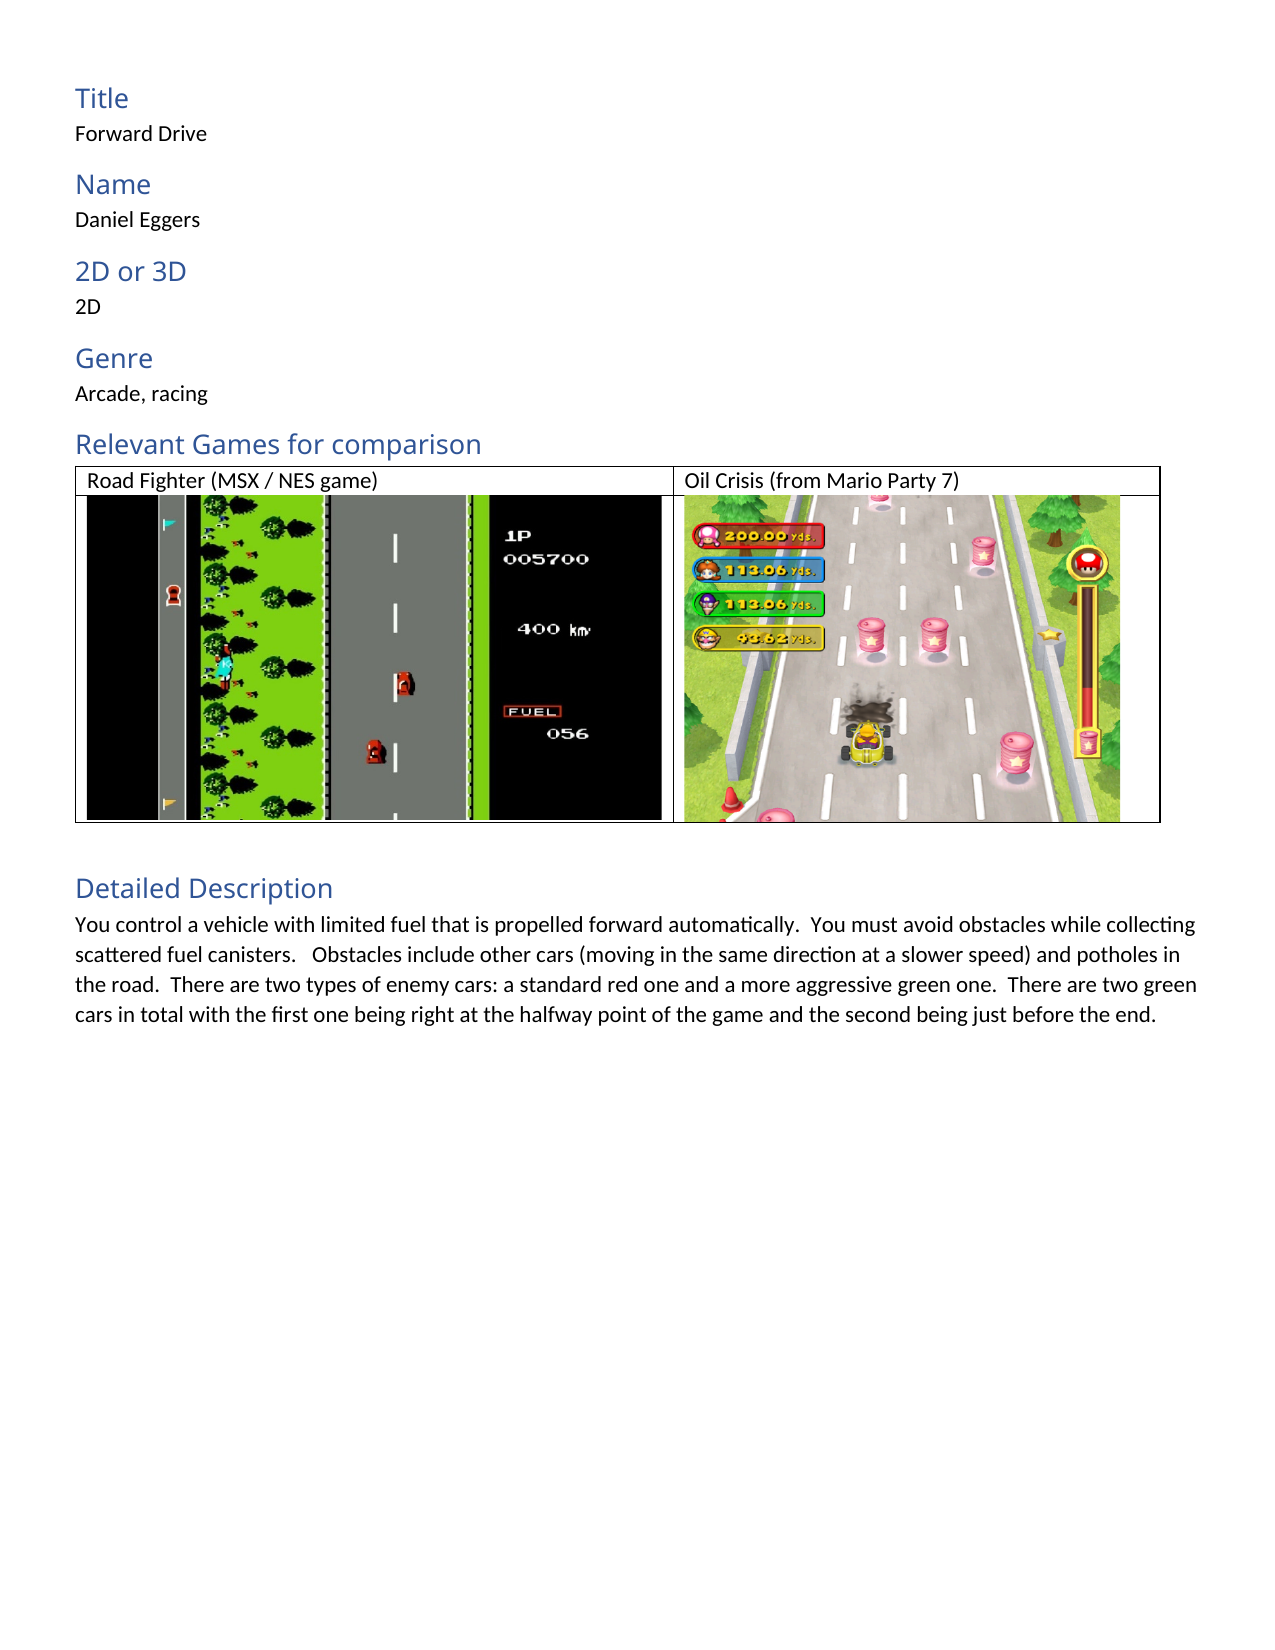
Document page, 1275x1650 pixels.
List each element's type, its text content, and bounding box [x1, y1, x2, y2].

text Forward Drive [75, 119, 1200, 147]
subtitle Detailed Description [75, 870, 1200, 907]
text Arcade, racing [75, 379, 1200, 407]
subtitle 2D or 3D [75, 252, 1200, 289]
table_cell [674, 496, 684, 822]
table_cell [1121, 496, 1159, 822]
picture [684, 495, 1121, 822]
table_cell [76, 496, 673, 822]
subtitle Genre [75, 339, 1200, 376]
subtitle Name [75, 166, 1200, 203]
text 2D [75, 292, 1200, 320]
table_header Oil Crisis (from Mario Party 7) [674, 467, 1159, 495]
subtitle Title [75, 79, 1200, 116]
picture [86, 495, 662, 820]
text You control a vehicle with limited fuel that is propelled forward automatically. You must avoid obstacles while collecting scattered fuel canisters. Obstacles include other cars (moving in the same direction at a slower speed) and potholes in the road. There are two types of enemy cars: a standard red one and a more aggressive green one. There are two green cars in total with the first one being right at the halfway point of the game and the second being just before the end. [75, 910, 1200, 1028]
text Daniel Eggers [75, 206, 1200, 234]
subtitle Relevant Games for comparison [75, 426, 1200, 463]
table_header Road Fighter (MSX / NES game) [76, 467, 673, 495]
